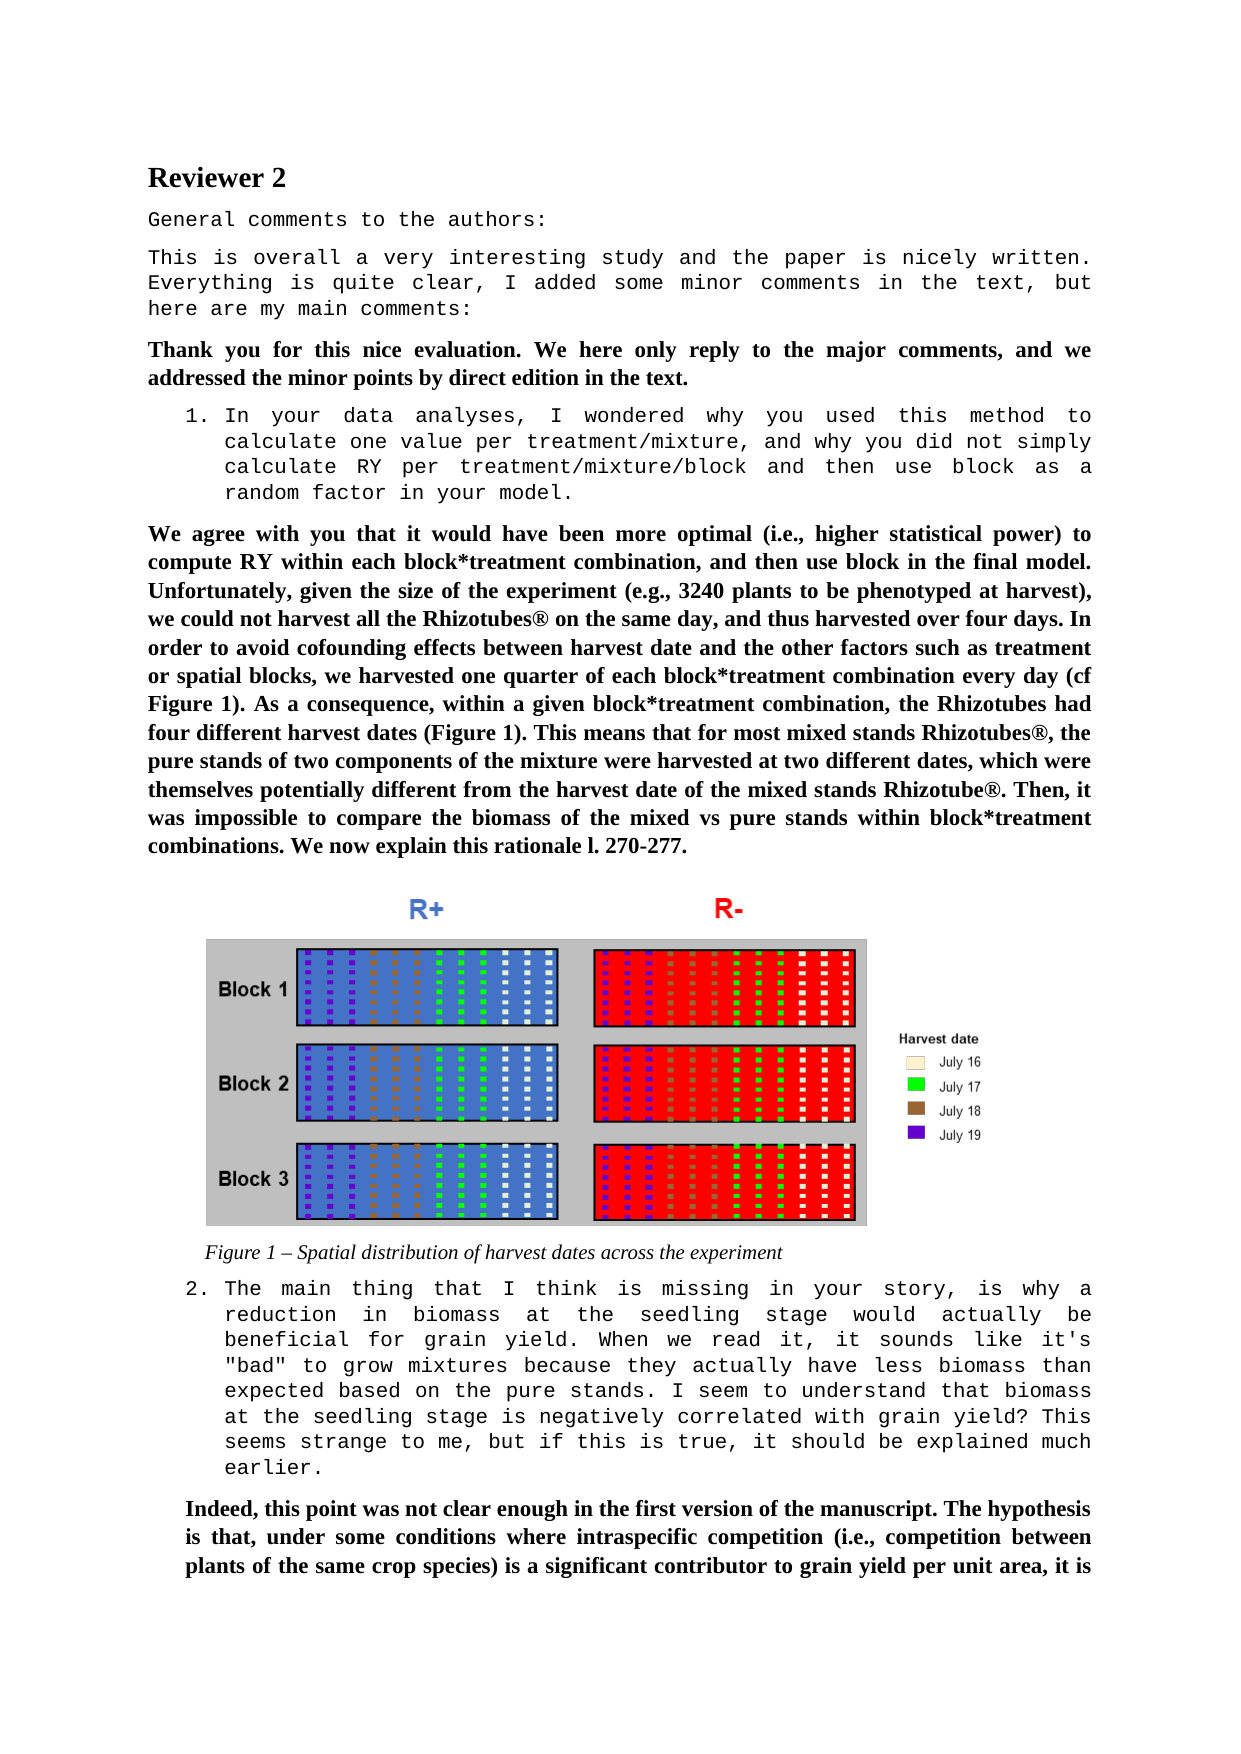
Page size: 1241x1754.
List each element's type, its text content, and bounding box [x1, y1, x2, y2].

text General comments to the authors: [148, 209, 1093, 232]
text Thank you for this nice evaluation. We here only reply to the major comments, and we addressed the minor points by direct edition in the text. [148, 336, 1093, 391]
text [185, 1495, 1093, 1578]
list In your data analyses, I wondered why you used this method to calculate one value per treatment/mixture, and why you did not simply calculate RY per treatment/mixture/block and then use block as a random factor in your model. [185, 405, 1093, 505]
picture [192, 883, 1049, 1226]
text Reviewer 2 [148, 160, 1093, 194]
text We agree with you that it would have been more optimal (i.e., higher statistical power) to compute RY within each block*treatment combination, and then use block in the final model. Unfortunately, given the size of the experiment (e.g., 3240 plants to be phenotyped at harvest), we could not harvest all the Rhizotubes® on the same day, and thus harvested over four days. In order to avoid cofounding effects between harvest date and the other factors such as treatment or spatial blocks, we harvested one quarter of each block*treatment combination every day (cf Figure 1). As a consequence, within a given block*treatment combination, the Rhizotubes had four different harvest dates (Figure 1). This means that for most mixed stands Rhizotubes®, the pure stands of two components of the mixture were harvested at two different dates, which were themselves potentially different from the harvest date of the mixed stands Rhizotube®. Then, it was impossible to compare the biomass of the mixed vs pure stands within block*treatment combinations. We now explain this rationale l. 270-277. [148, 520, 1093, 859]
text This is overall a very interesting study and the paper is nicely written. Everything is quite clear, I added some minor comments in the text, but here are my main comments: [148, 247, 1093, 321]
